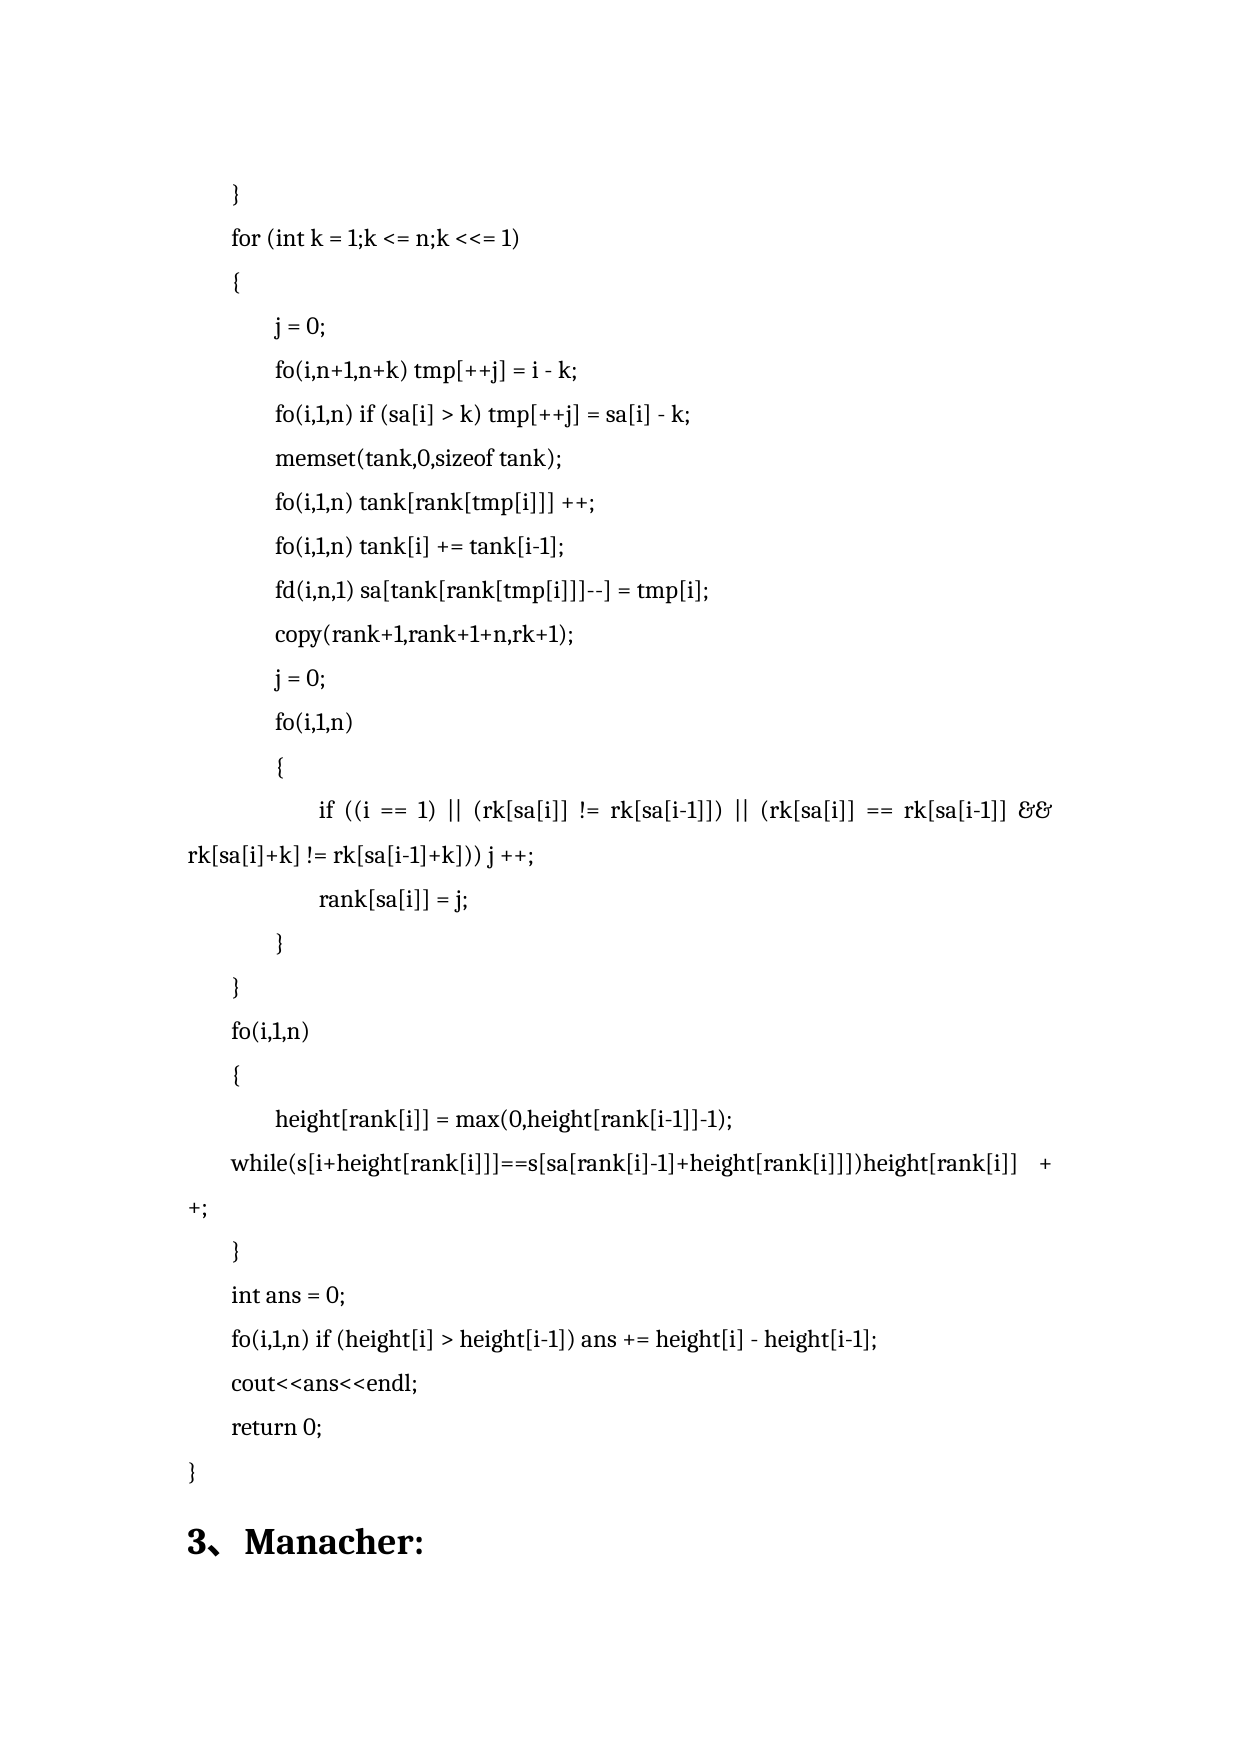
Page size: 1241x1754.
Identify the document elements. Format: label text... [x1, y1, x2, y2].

text while(s[i+height[rank[i]]]==s[sa[rank[i]-1]+height[rank[i]]])height[rank[i]] ++; [187, 1141, 1053, 1229]
text for (int k = 1;k <= n;k <<= 1) [187, 216, 1053, 260]
text } [187, 172, 1053, 216]
text j = 0; [187, 304, 1053, 348]
text } [187, 1450, 1053, 1494]
text fo(i,1,n) [187, 1009, 1053, 1053]
text cout<<ans<<endl; [187, 1362, 1053, 1406]
text return 0; [187, 1406, 1053, 1450]
text } [187, 965, 1053, 1009]
text j = 0; [187, 657, 1053, 701]
text height[rank[i]] = max(0,height[rank[i-1]]-1); [187, 1097, 1053, 1141]
text fo(i,n+1,n+k) tmp[++j] = i - k; [187, 348, 1053, 392]
text int ans = 0; [187, 1273, 1053, 1318]
text { [187, 260, 1053, 304]
text memset(tank,0,sizeof tank); [187, 436, 1053, 480]
text } [187, 1229, 1053, 1273]
text 3、Manacher: [187, 1494, 1053, 1582]
text copy(rank+1,rank+1+n,rk+1); [187, 613, 1053, 657]
text fo(i,1,n) tank[rank[tmp[i]]] ++; [187, 480, 1053, 524]
text fd(i,n,1) sa[tank[rank[tmp[i]]]--] = tmp[i]; [187, 568, 1053, 613]
text fo(i,1,n) if (height[i] > height[i-1]) ans += height[i] - height[i-1]; [187, 1318, 1053, 1362]
text } [187, 921, 1053, 965]
text { [187, 1053, 1053, 1097]
text rank[sa[i]] = j; [187, 877, 1053, 921]
text { [187, 745, 1053, 789]
text fo(i,1,n) tank[i] += tank[i-1]; [187, 524, 1053, 568]
text fo(i,1,n) [187, 701, 1053, 745]
text if ((i == 1) || (rk[sa[i]] != rk[sa[i-1]]) || (rk[sa[i]] == rk[sa[i-1]] && rk[sa[i]+k] != rk[sa[i-1]+k])) j ++; [187, 789, 1053, 877]
text fo(i,1,n) if (sa[i] > k) tmp[++j] = sa[i] - k; [187, 392, 1053, 436]
